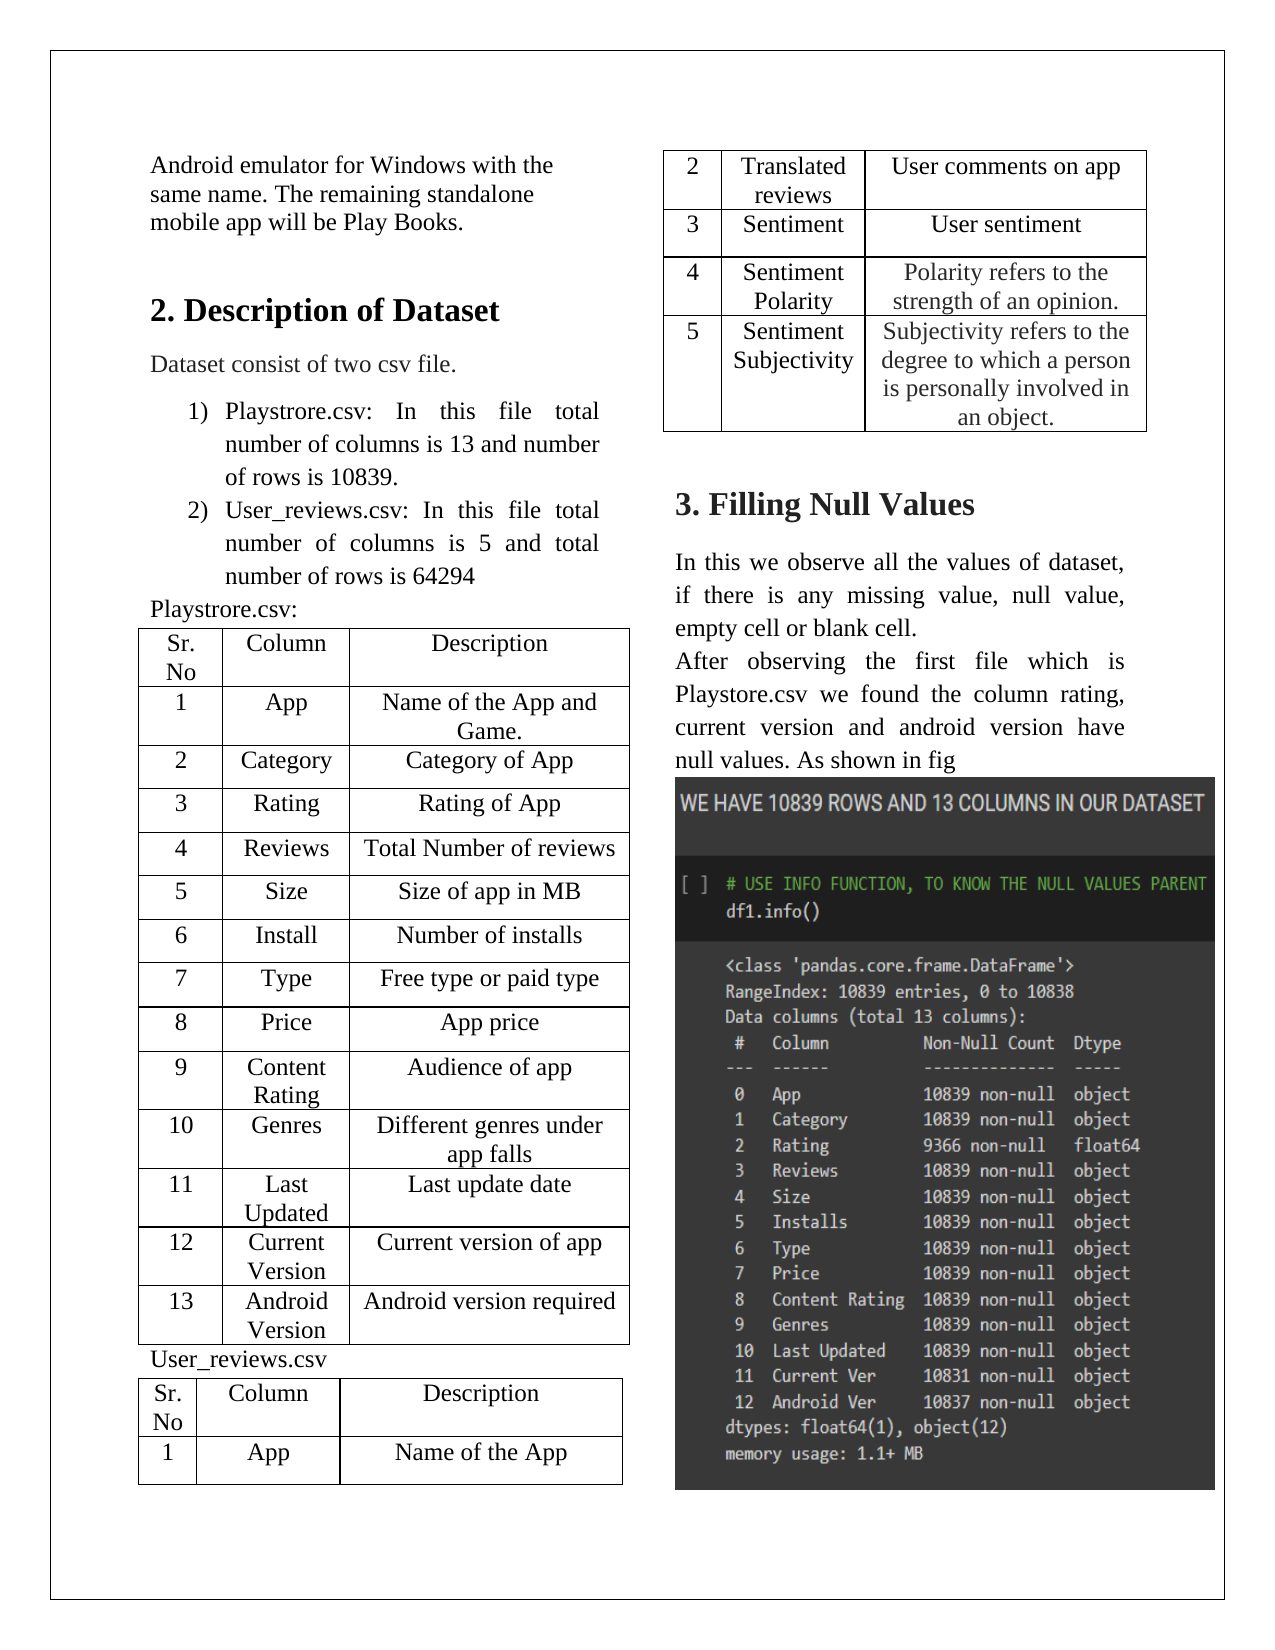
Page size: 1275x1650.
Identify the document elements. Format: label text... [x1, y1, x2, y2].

text 2. Description of Dataset [150, 290, 600, 328]
text Playstrore.csv: [150, 594, 600, 623]
table_cell 1 [139, 1437, 196, 1484]
table_cell 2 [139, 746, 222, 787]
table_cell Subjectivity refers to the degree to which a person is personally involved in an object. [866, 316, 1146, 431]
table_cell Reviews [223, 833, 349, 875]
list Playstrore.csv: In this file total number of columns is 13 and number of rows is 10839. [187, 396, 600, 491]
table_cell Size [223, 876, 349, 919]
table_cell Sentiment [722, 210, 864, 256]
table_header Column [197, 1379, 339, 1436]
table_cell Sentiment Polarity [722, 258, 864, 315]
list User_reviews.csv: In this file total number of columns is 5 and total number of rows is 64294 [187, 495, 600, 590]
table_cell Install [223, 920, 349, 962]
table_cell Total Number of reviews [350, 833, 629, 875]
table_cell 2 [664, 151, 721, 208]
table_cell 8 [139, 1008, 222, 1051]
table_cell Size of app in MB [350, 876, 629, 919]
table_cell 5 [664, 316, 721, 431]
table_cell Category of App [350, 746, 629, 787]
table_header Column [223, 629, 349, 686]
table_cell Category [223, 746, 349, 787]
table_header Sr. No [139, 629, 222, 686]
table_cell Sentiment Subjectivity [722, 316, 864, 431]
table_cell Audience of app [350, 1052, 629, 1109]
table_cell 11 [139, 1169, 222, 1226]
table_cell Last update date [350, 1169, 629, 1226]
table_header Description [341, 1379, 622, 1436]
table_cell 3 [664, 210, 721, 256]
table_cell Content Rating [223, 1052, 349, 1109]
table_cell 4 [139, 833, 222, 875]
table_cell Type [223, 963, 349, 1006]
table_cell 4 [664, 258, 721, 315]
picture [675, 777, 1215, 1490]
table_cell 13 [139, 1286, 222, 1343]
table_cell 5 [139, 876, 222, 919]
table_cell Polarity refers to the strength of an opinion. [866, 258, 1146, 315]
table_cell Different genres under app falls [350, 1110, 629, 1168]
table_cell Genres [223, 1110, 349, 1168]
table_cell App [197, 1437, 339, 1484]
table_cell Number of installs [350, 920, 629, 962]
table_cell User comments on app [866, 151, 1146, 208]
table_cell 12 [139, 1228, 222, 1285]
table_cell Current version of app [350, 1228, 629, 1285]
table_cell 7 [139, 963, 222, 1006]
table_cell App price [350, 1008, 629, 1051]
text After observing the first file which is Playstore.csv we found the column rating, current version and android version have null values. As shown in fig [675, 646, 1125, 773]
table_header Description [350, 629, 629, 686]
text User_reviews.csv [150, 1345, 600, 1373]
table_cell App [223, 687, 349, 744]
table_cell Last Updated [223, 1169, 349, 1226]
subtitle 3. Filling Null Values [675, 484, 1125, 522]
table_cell Translated reviews [722, 151, 864, 208]
table_cell 6 [139, 920, 222, 962]
table_cell Android version required [350, 1286, 629, 1343]
table_cell User sentiment [866, 210, 1146, 256]
table_cell Free type or paid type [350, 963, 629, 1006]
table_cell Rating [223, 789, 349, 832]
table_cell Android Version [223, 1286, 349, 1343]
subtitle Dataset consist of two csv file. [150, 349, 600, 377]
table_cell Name of the App [341, 1437, 622, 1484]
table_header Sr. No [139, 1379, 196, 1436]
table_cell 10 [139, 1110, 222, 1168]
table_cell Name of the App and Game. [350, 687, 629, 744]
table_cell Price [223, 1008, 349, 1051]
table_cell Rating of App [350, 789, 629, 832]
table_cell Current Version [223, 1228, 349, 1285]
table_cell 1 [139, 687, 222, 744]
text In this we observe all the values of dataset, if there is any missing value, null value, empty cell or blank cell. [675, 547, 1125, 641]
table_cell 3 [139, 789, 222, 832]
table_cell 9 [139, 1052, 222, 1109]
